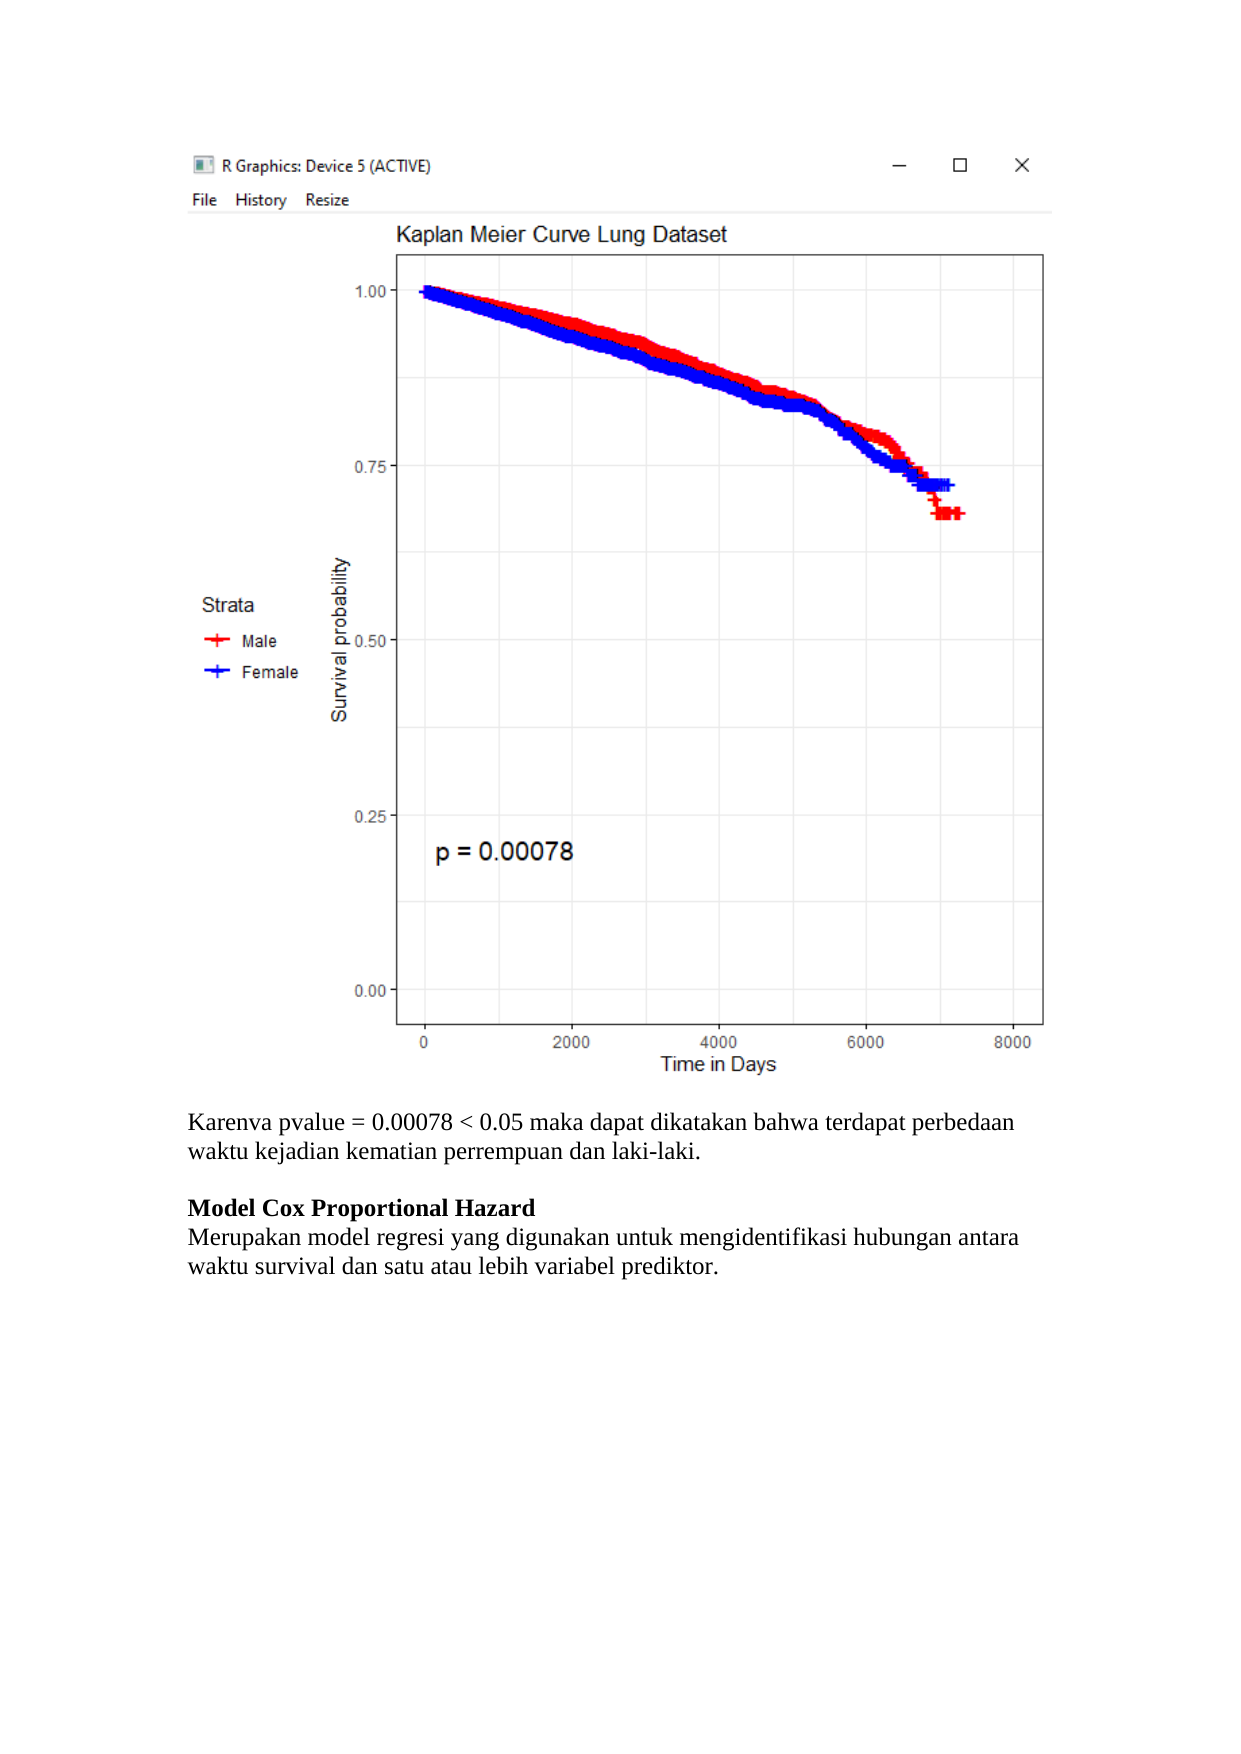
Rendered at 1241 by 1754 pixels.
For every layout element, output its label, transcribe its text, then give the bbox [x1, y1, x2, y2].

text Merupakan model regresi yang digunakan untuk mengidentifikasi hubungan antara waktu survival dan satu atau lebih variabel prediktor. [187, 1222, 1053, 1280]
text Karenva pvalue = 0.00078 < 0.05 maka dapat dikatakan bahwa terdapat perbedaan waktu kejadian kematian perrempuan dan laki-laki. [187, 1107, 1053, 1165]
picture [187, 150, 1052, 1082]
text Model Cox Proportional Hazard [187, 1193, 1053, 1222]
